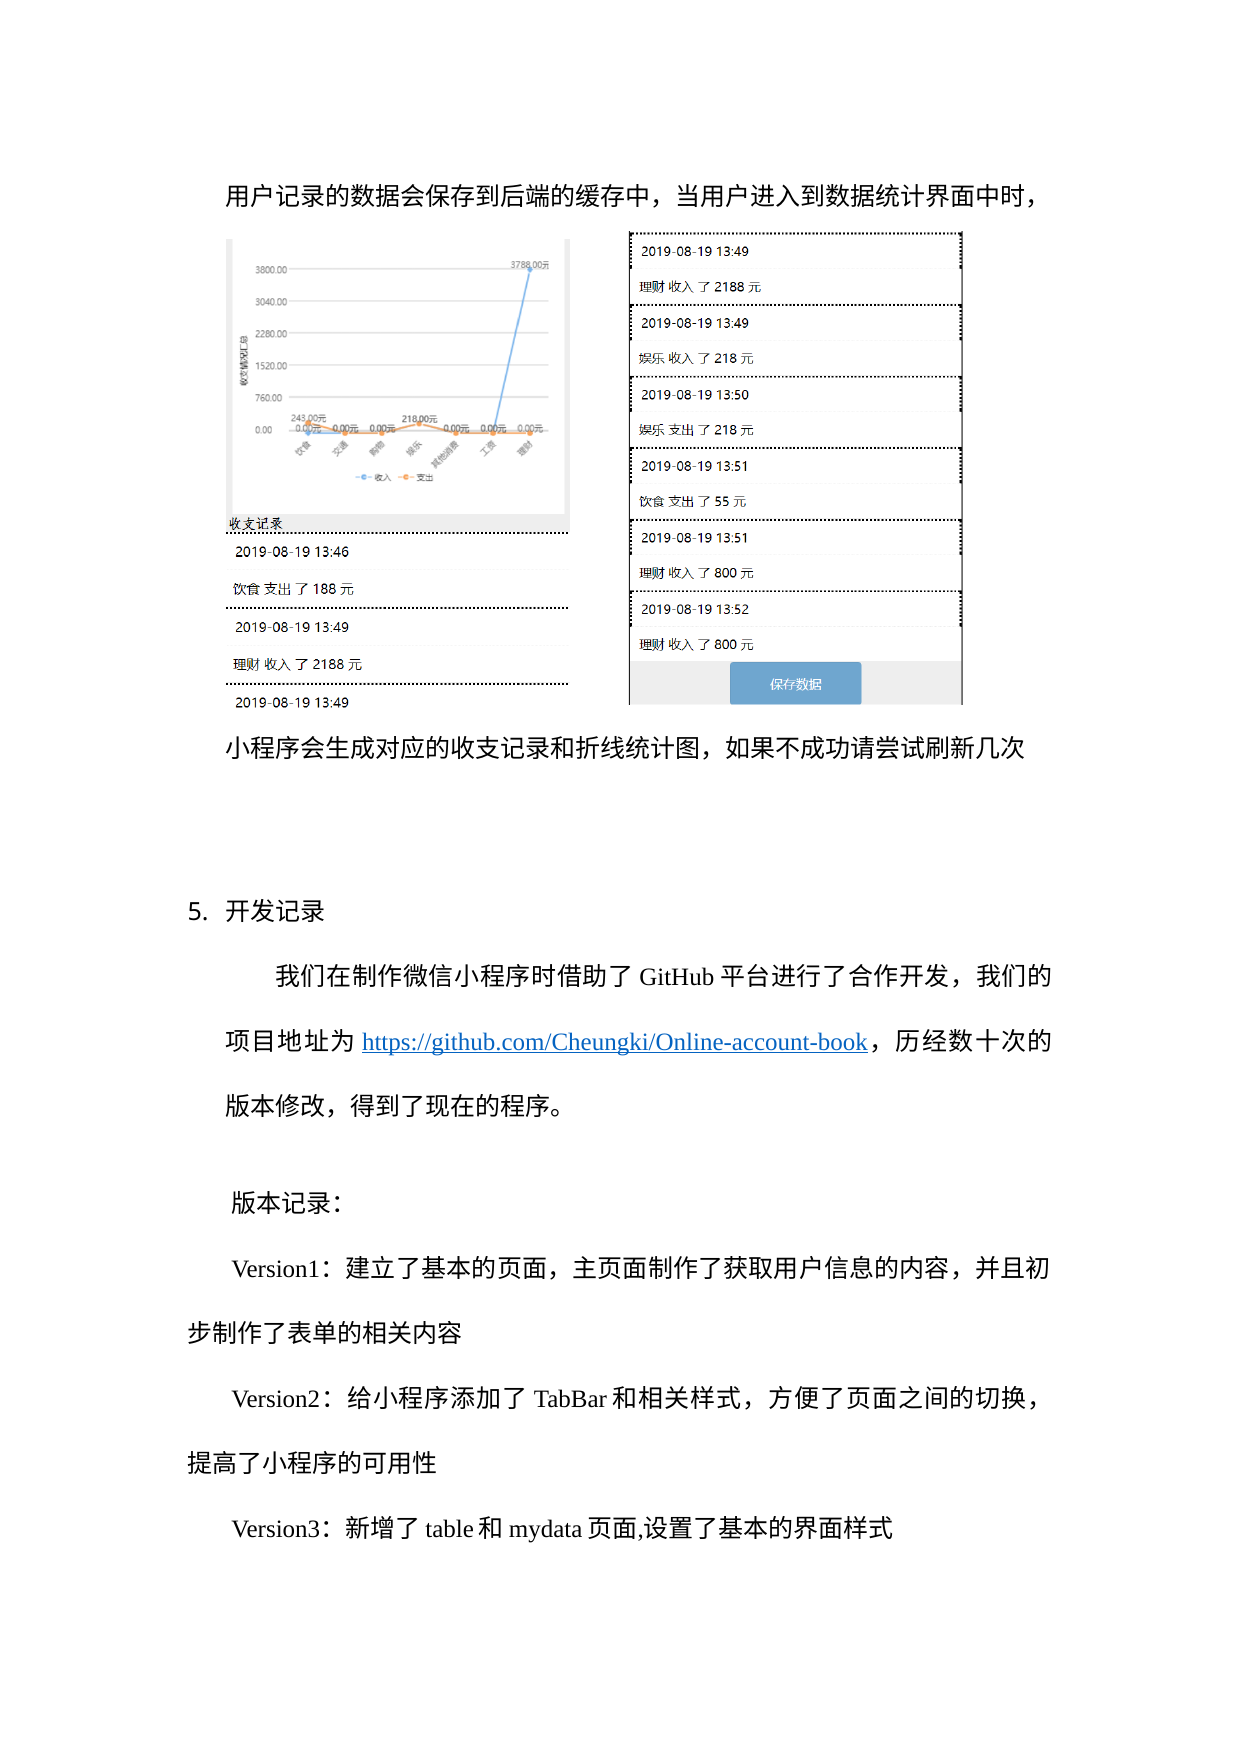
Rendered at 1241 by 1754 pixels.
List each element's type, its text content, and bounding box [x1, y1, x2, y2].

text Version2：给小程序添加了TabBar和相关样式，方便了页面之间的切换，提高了小程序的可用性 [187, 1364, 1053, 1494]
list 我们在制作微信小程序时借助了GitHub平台进行了合作开发，我们的项目地址为https://github.com/Cheungki/Online-account-book，历经数十次的版本修改，得到了现在的程序。 [225, 942, 1053, 1137]
text Version1：建立了基本的页面，主页面制作了获取用户信息的内容，并且初步制作了表单的相关内容 [187, 1234, 1053, 1364]
text 版本记录： [187, 1169, 1053, 1234]
picture [628, 231, 963, 705]
text Version3：新增了table和mydata页面,设置了基本的界面样式 [187, 1494, 1053, 1559]
picture [226, 239, 570, 714]
list 开发记录 [187, 877, 1053, 942]
